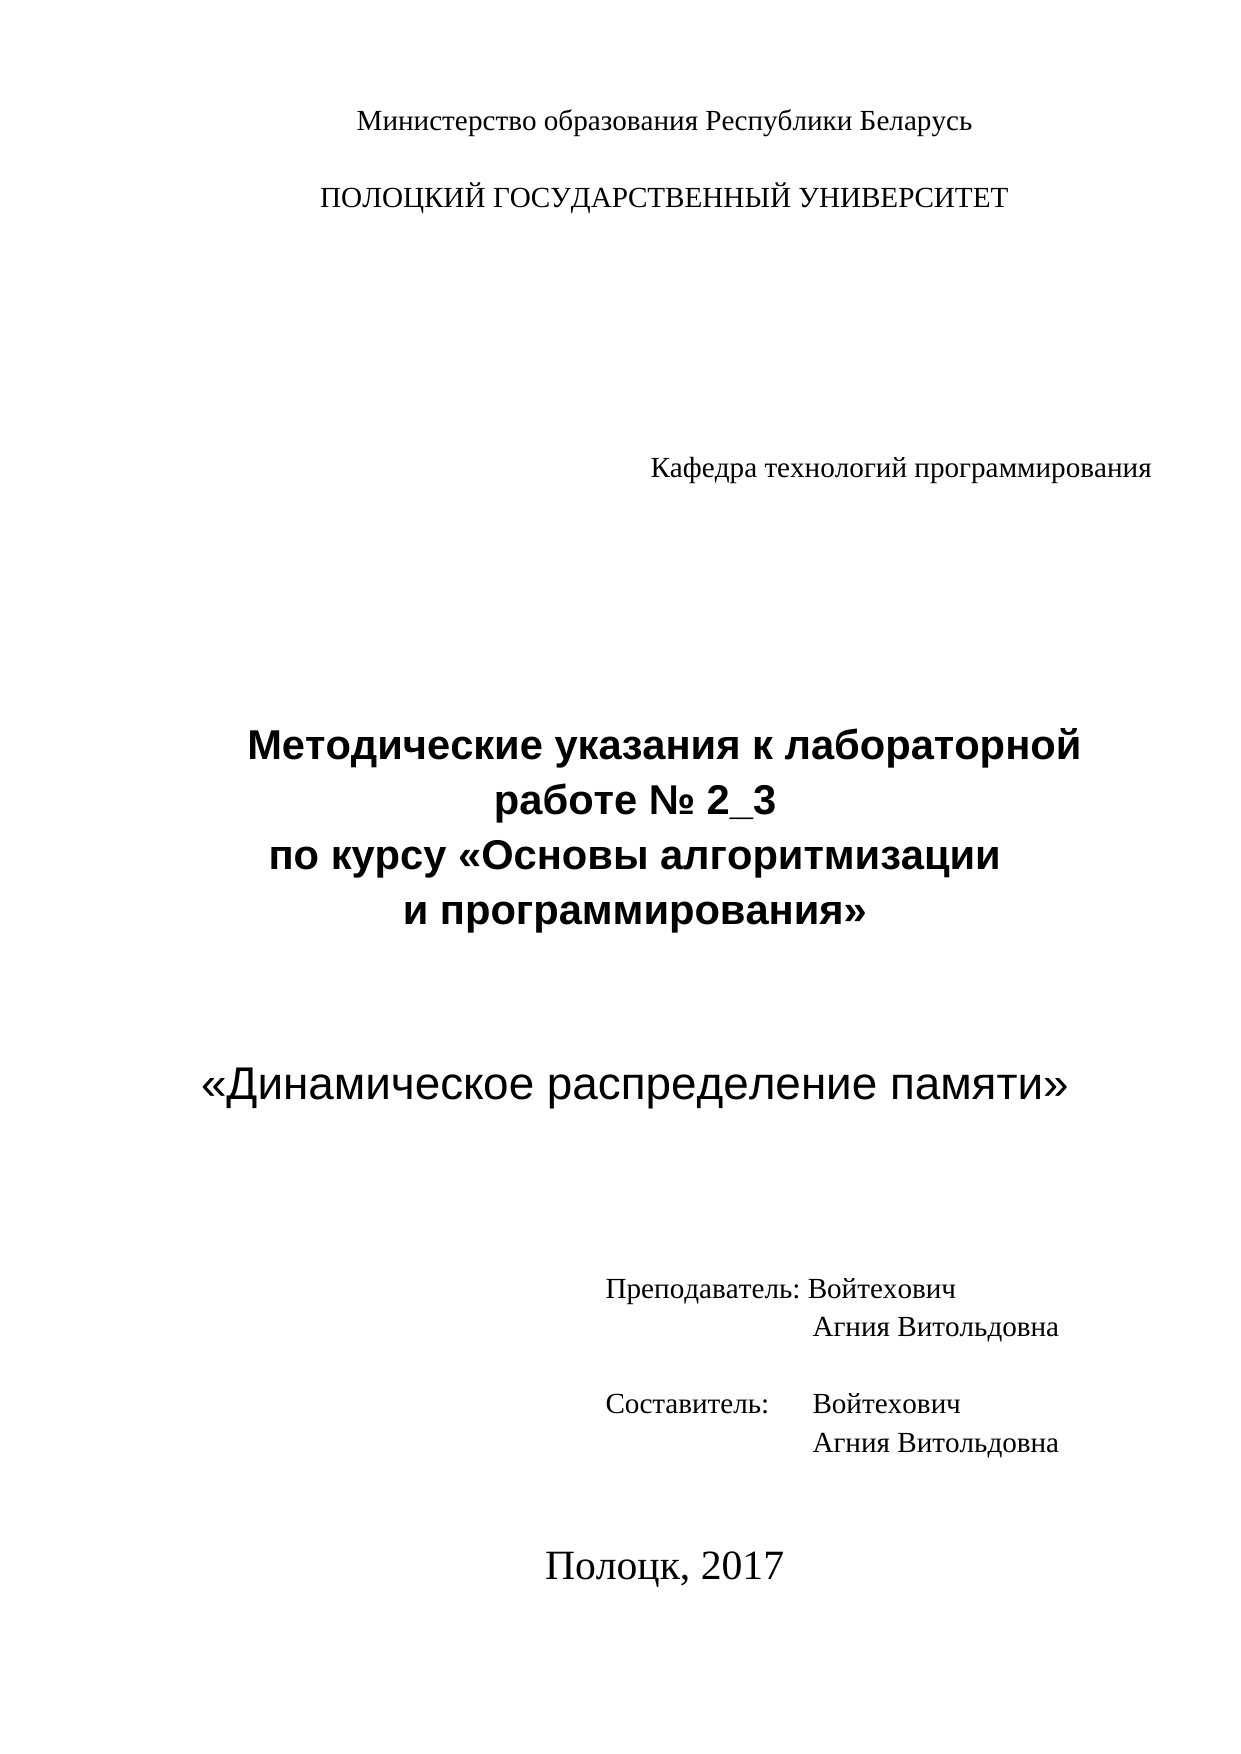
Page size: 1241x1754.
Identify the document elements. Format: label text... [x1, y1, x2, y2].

text Составитель: Войтехович Агния Витольдовна [605, 1386, 1152, 1458]
text ПОЛОЦКИЙ ГОСУДАРСТВЕННЫЙ УНИВЕРСИТЕТ [118, 181, 1152, 214]
text Методические указания к лабораторной работе № 2_3 по курсу «Основы алгоритмизации и программирования» [118, 720, 1152, 933]
text «Динамическое распределение памяти» [118, 1056, 1152, 1109]
text Кафедра технологий программирования [118, 450, 1152, 484]
text Министерство образования Республики Беларусь [118, 103, 1152, 137]
text Преподаватель: Войтехович Агния Витольдовна [605, 1271, 1152, 1343]
text Полоцк, 2017 [118, 1541, 1152, 1588]
